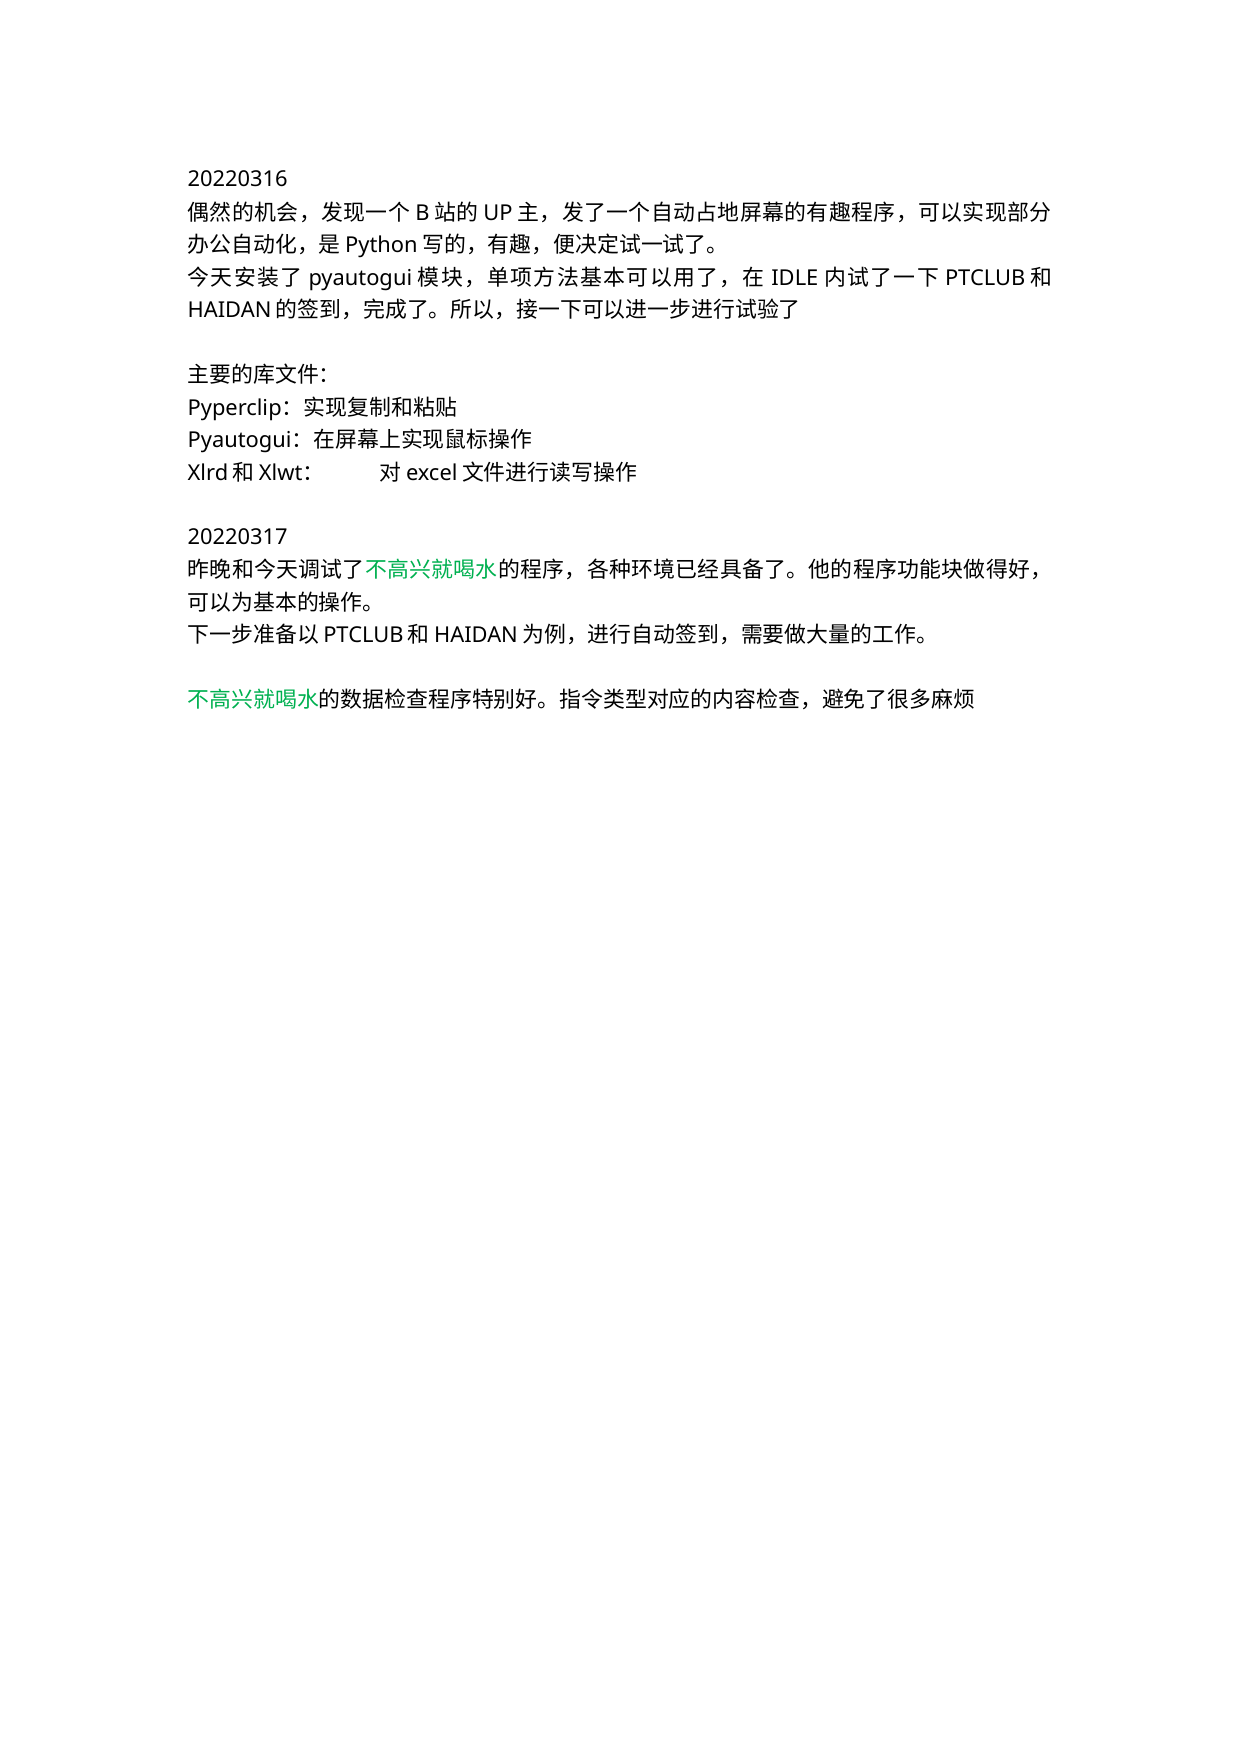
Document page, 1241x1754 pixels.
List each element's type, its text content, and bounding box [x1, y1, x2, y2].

text 下一步准备以PTCLUB和HAIDAN为例，进行自动签到，需要做大量的工作。 [187, 617, 1053, 649]
text Pyautogui：在屏幕上实现鼠标操作 [187, 422, 1053, 454]
text Xlrd和Xlwt： 对excel文件进行读写操作 [187, 454, 1053, 487]
text 昨晚和今天调试了不高兴就喝水的程序，各种环境已经具备了。他的程序功能块做得好，可以为基本的操作。 [187, 552, 1053, 617]
text 偶然的机会，发现一个B站的UP主，发了一个自动占地屏幕的有趣程序，可以实现部分办公自动化，是Python写的，有趣，便决定试一试了。 [187, 194, 1053, 259]
text Pyperclip：实现复制和粘贴 [187, 389, 1053, 422]
text 今天安装了pyautogui模块，单项方法基本可以用了，在IDLE内试了一下PTCLUB和HAIDAN的签到，完成了。所以，接一下可以进一步进行试验了 [187, 259, 1053, 324]
text 主要的库文件： [187, 357, 1053, 389]
text 20220317 [187, 519, 1053, 552]
text 不高兴就喝水的数据检查程序特别好。指令类型对应的内容检查，避免了很多麻烦 [187, 682, 1053, 714]
text 20220316 [187, 162, 1053, 194]
